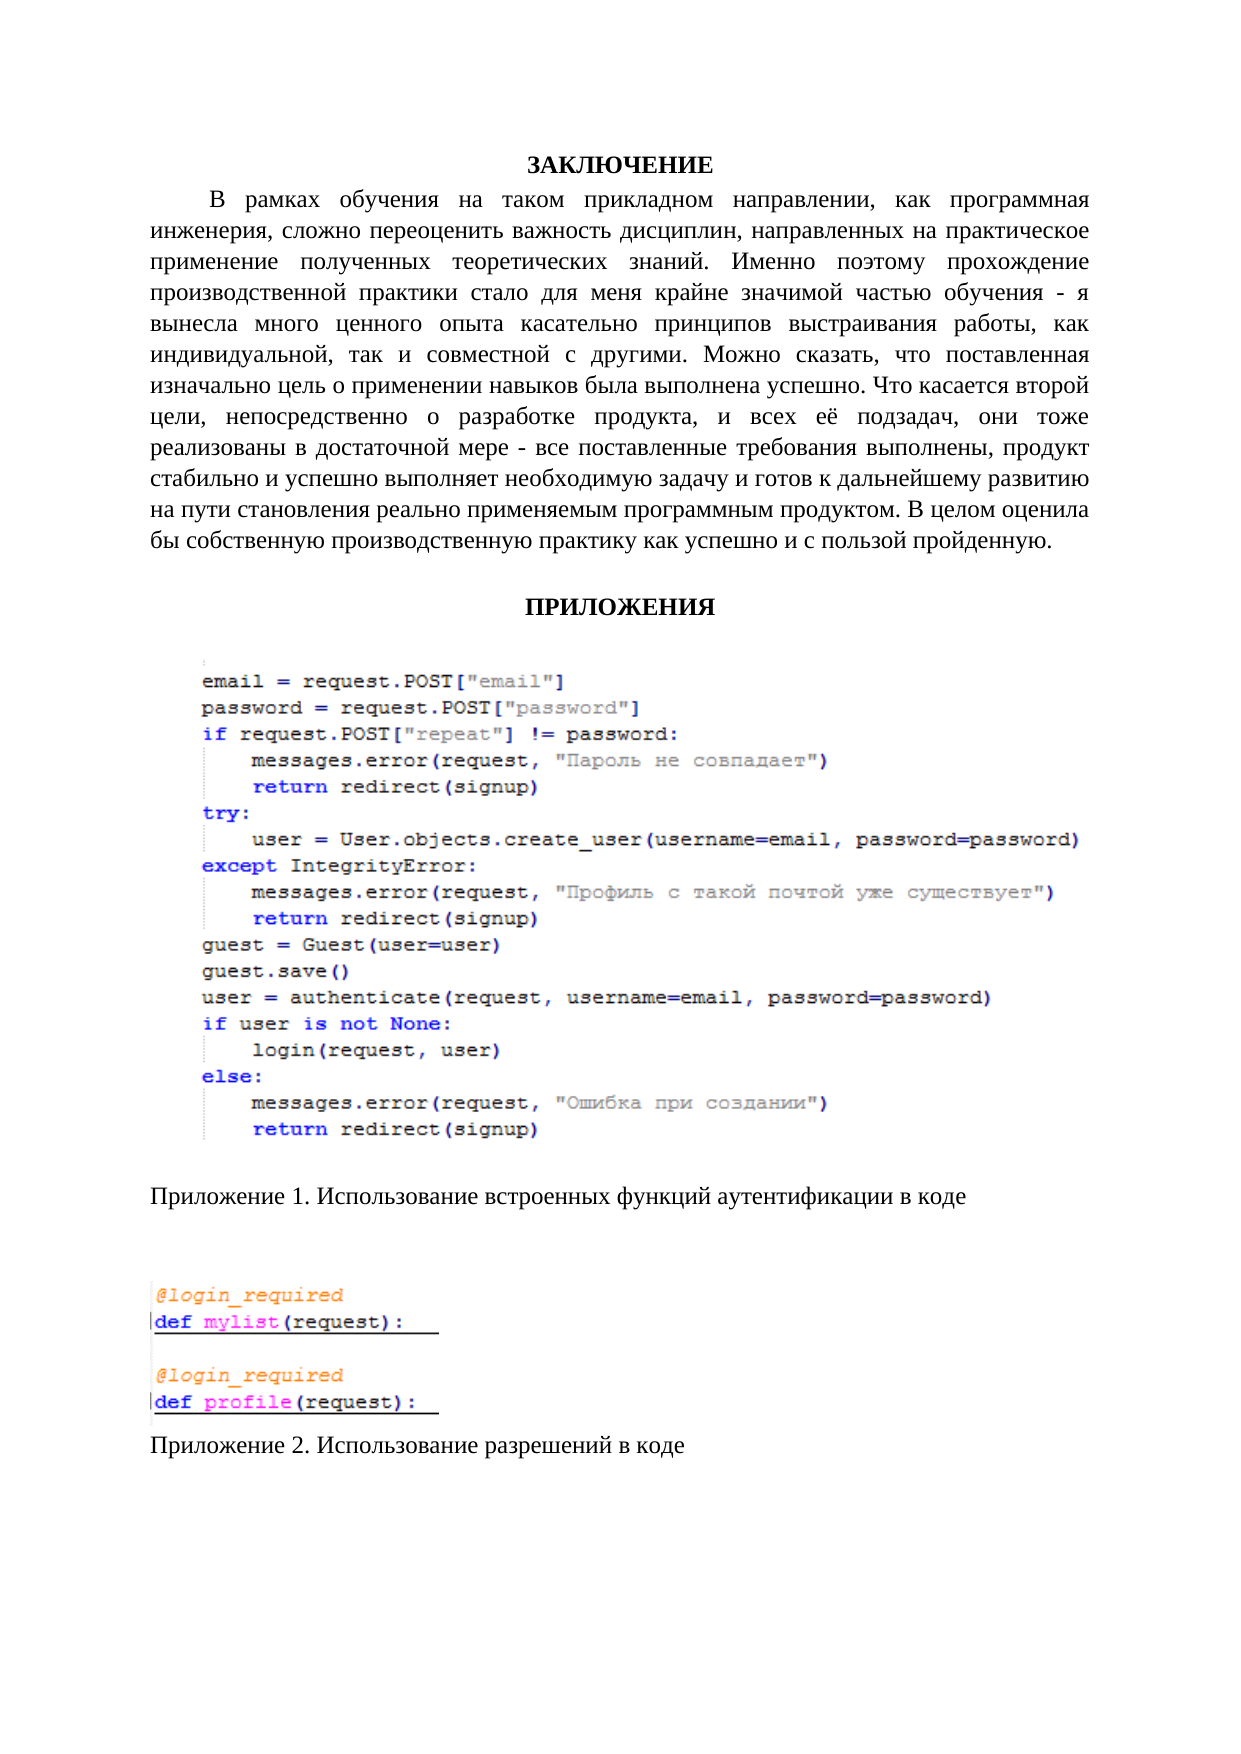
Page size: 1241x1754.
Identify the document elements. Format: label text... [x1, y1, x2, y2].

text Приложение 1. Использование встроенных функций аутентификации в коде [150, 1181, 1090, 1209]
picture [150, 1281, 439, 1426]
text ЗАКЛЮЧЕНИЕ [150, 150, 1090, 179]
picture [150, 659, 1091, 1143]
text Приложение 2. Использование разрешений в коде [150, 1430, 1090, 1459]
text ПРИЛОЖЕНИЯ [150, 592, 1090, 621]
text В рамках обучения на таком прикладном направлении, как программная инженерия, сложно переоценить важность дисциплин, направленных на практическое применение полученных теоретических знаний. Именно поэтому прохождение производственной практики стало для меня крайне значимой частью обучения - я вынесла много ценного опыта касательно принципов выстраивания работы, как индивидуальной, так и совместной с другими. Можно сказать, что поставленная изначально цель о применении навыков была выполнена успешно. Что касается второй цели, непосредственно о разработке продукта, и всех её подзадач, они тоже реализованы в достаточной мере - все поставленные требования выполнены, продукт стабильно и успешно выполняет необходимую задачу и готов к дальнейшему развитию на пути становления реально применяемым программным продуктом. В целом оценила бы собственную производственную практику как успешно и с пользой пройденную. [150, 184, 1090, 554]
